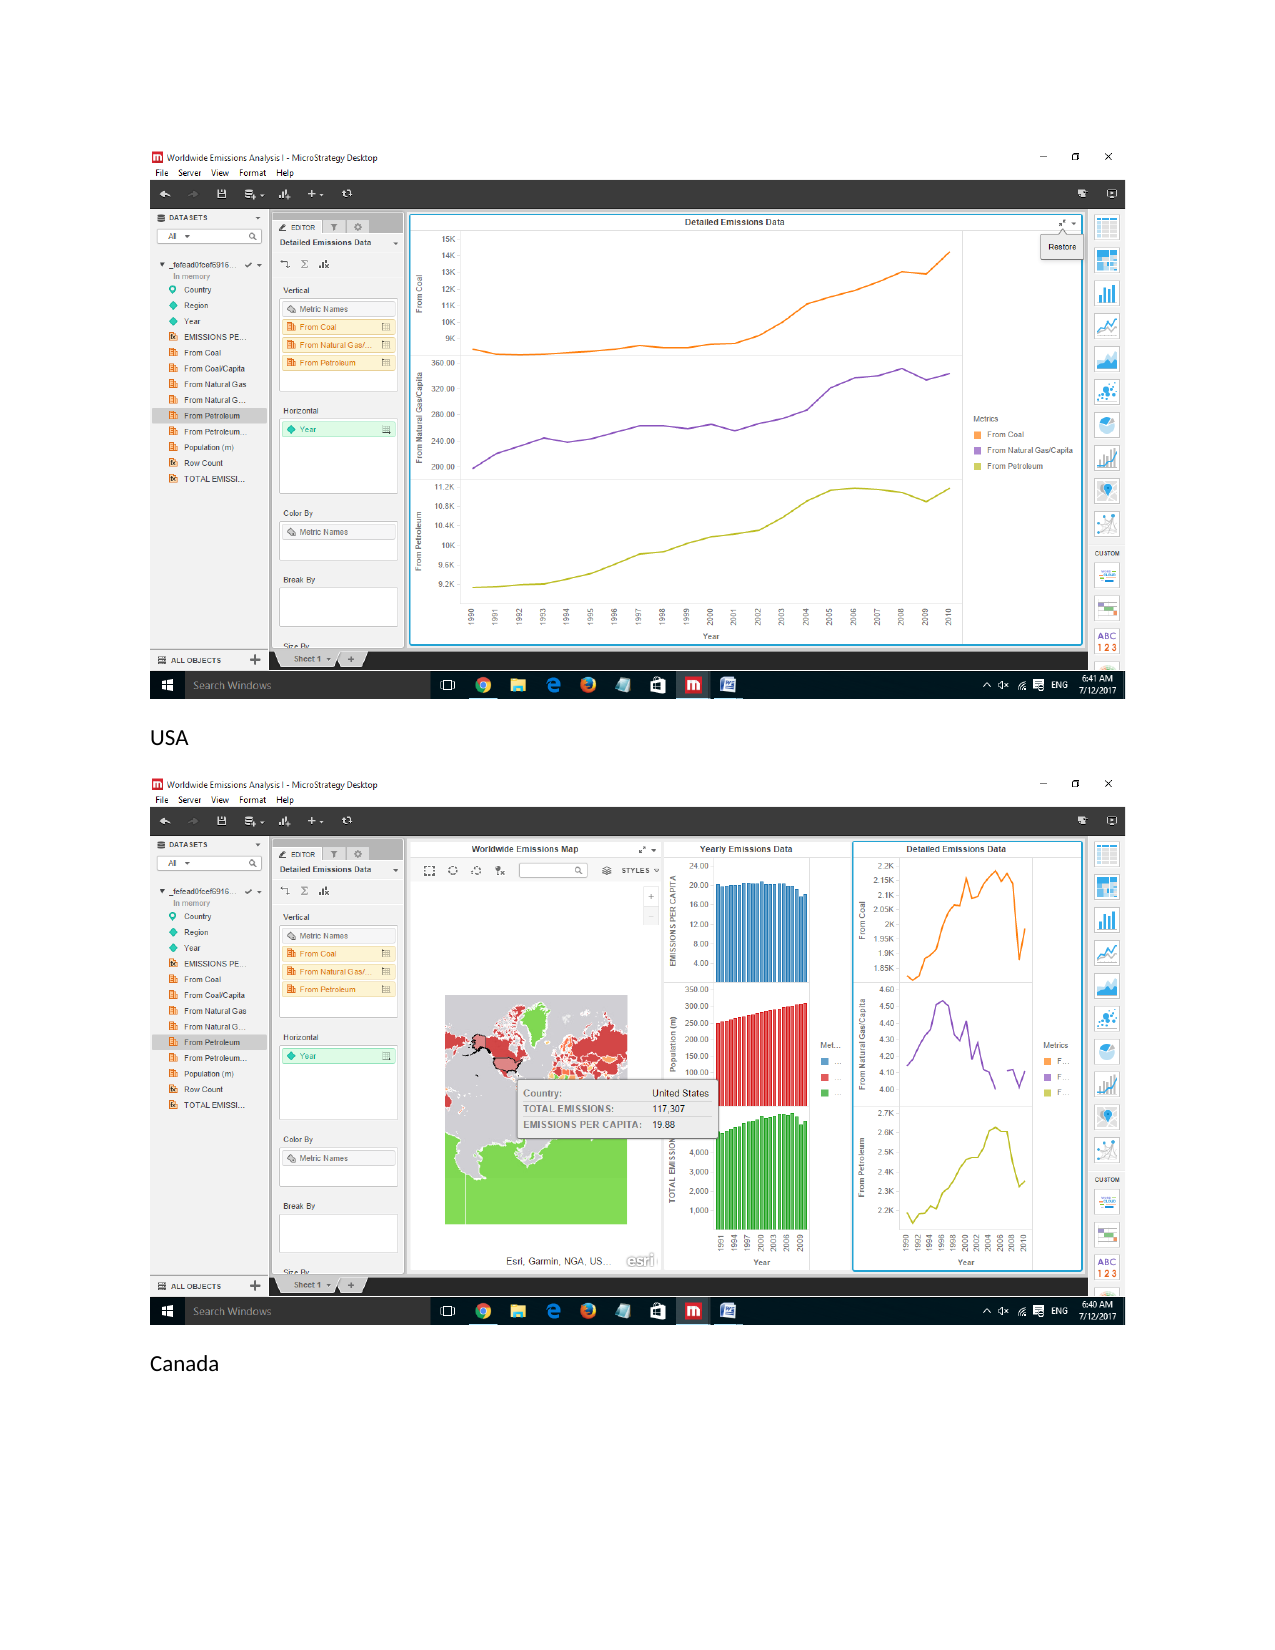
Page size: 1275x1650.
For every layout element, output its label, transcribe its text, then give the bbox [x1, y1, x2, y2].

text USA [150, 723, 1125, 751]
picture [150, 150, 1125, 699]
picture [150, 776, 1125, 1325]
text Canada [150, 1349, 1125, 1377]
